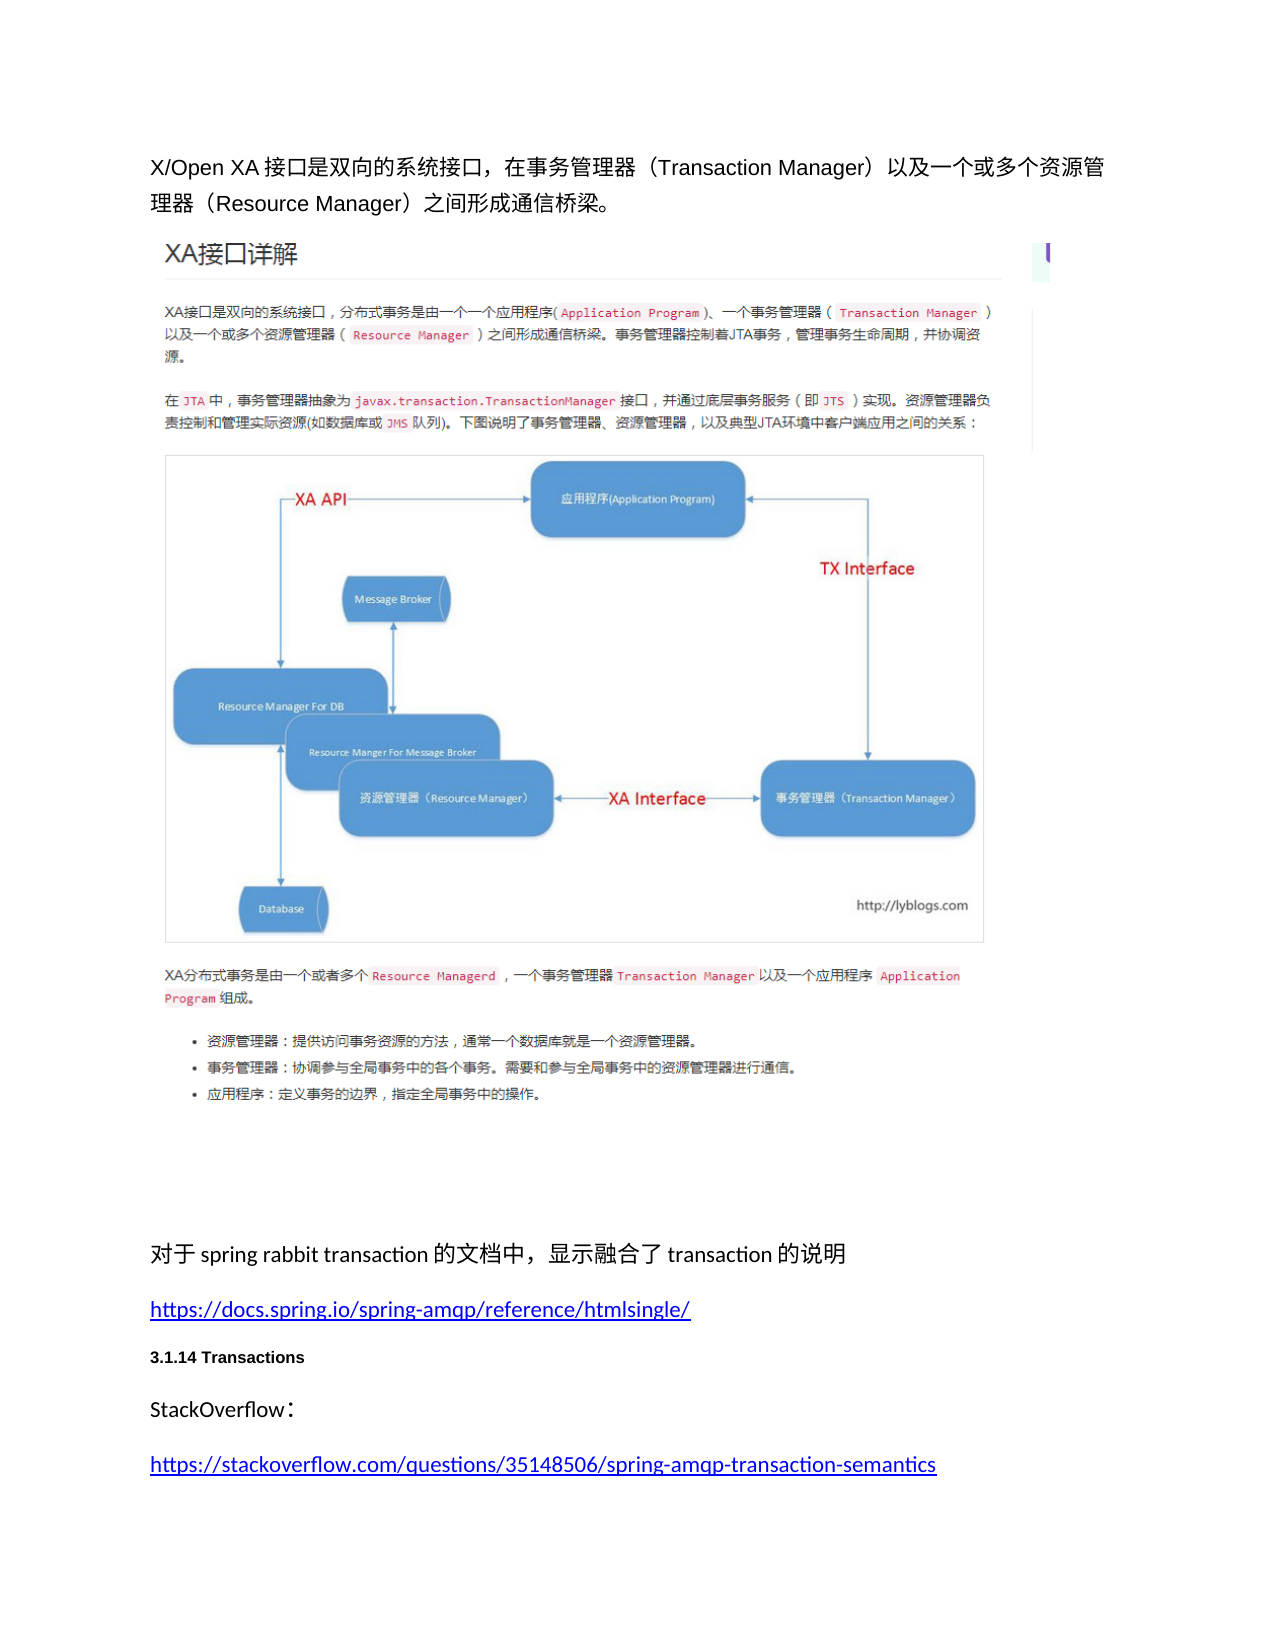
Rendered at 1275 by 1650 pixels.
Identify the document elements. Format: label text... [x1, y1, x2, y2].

text StackOverflow： [150, 1391, 1125, 1424]
text https://docs.spring.io/spring-amqp/reference/htmlsingle/ [150, 1295, 1125, 1323]
picture [150, 243, 1050, 1105]
text X/Open XA接口是双向的系统接口，在事务管理器（Transaction Manager）以及一个或多个资源管理器（Resource Manager）之间形成通信桥梁。 [150, 150, 1125, 218]
text 对于spring rabbit transaction的文档中，显示融合了transaction的说明 [150, 1236, 1125, 1269]
text https://stackoverflow.com/questions/35148506/spring-amqp-transaction-semantics [150, 1450, 1125, 1478]
text 3.1.14 Transactions [150, 1348, 1125, 1367]
